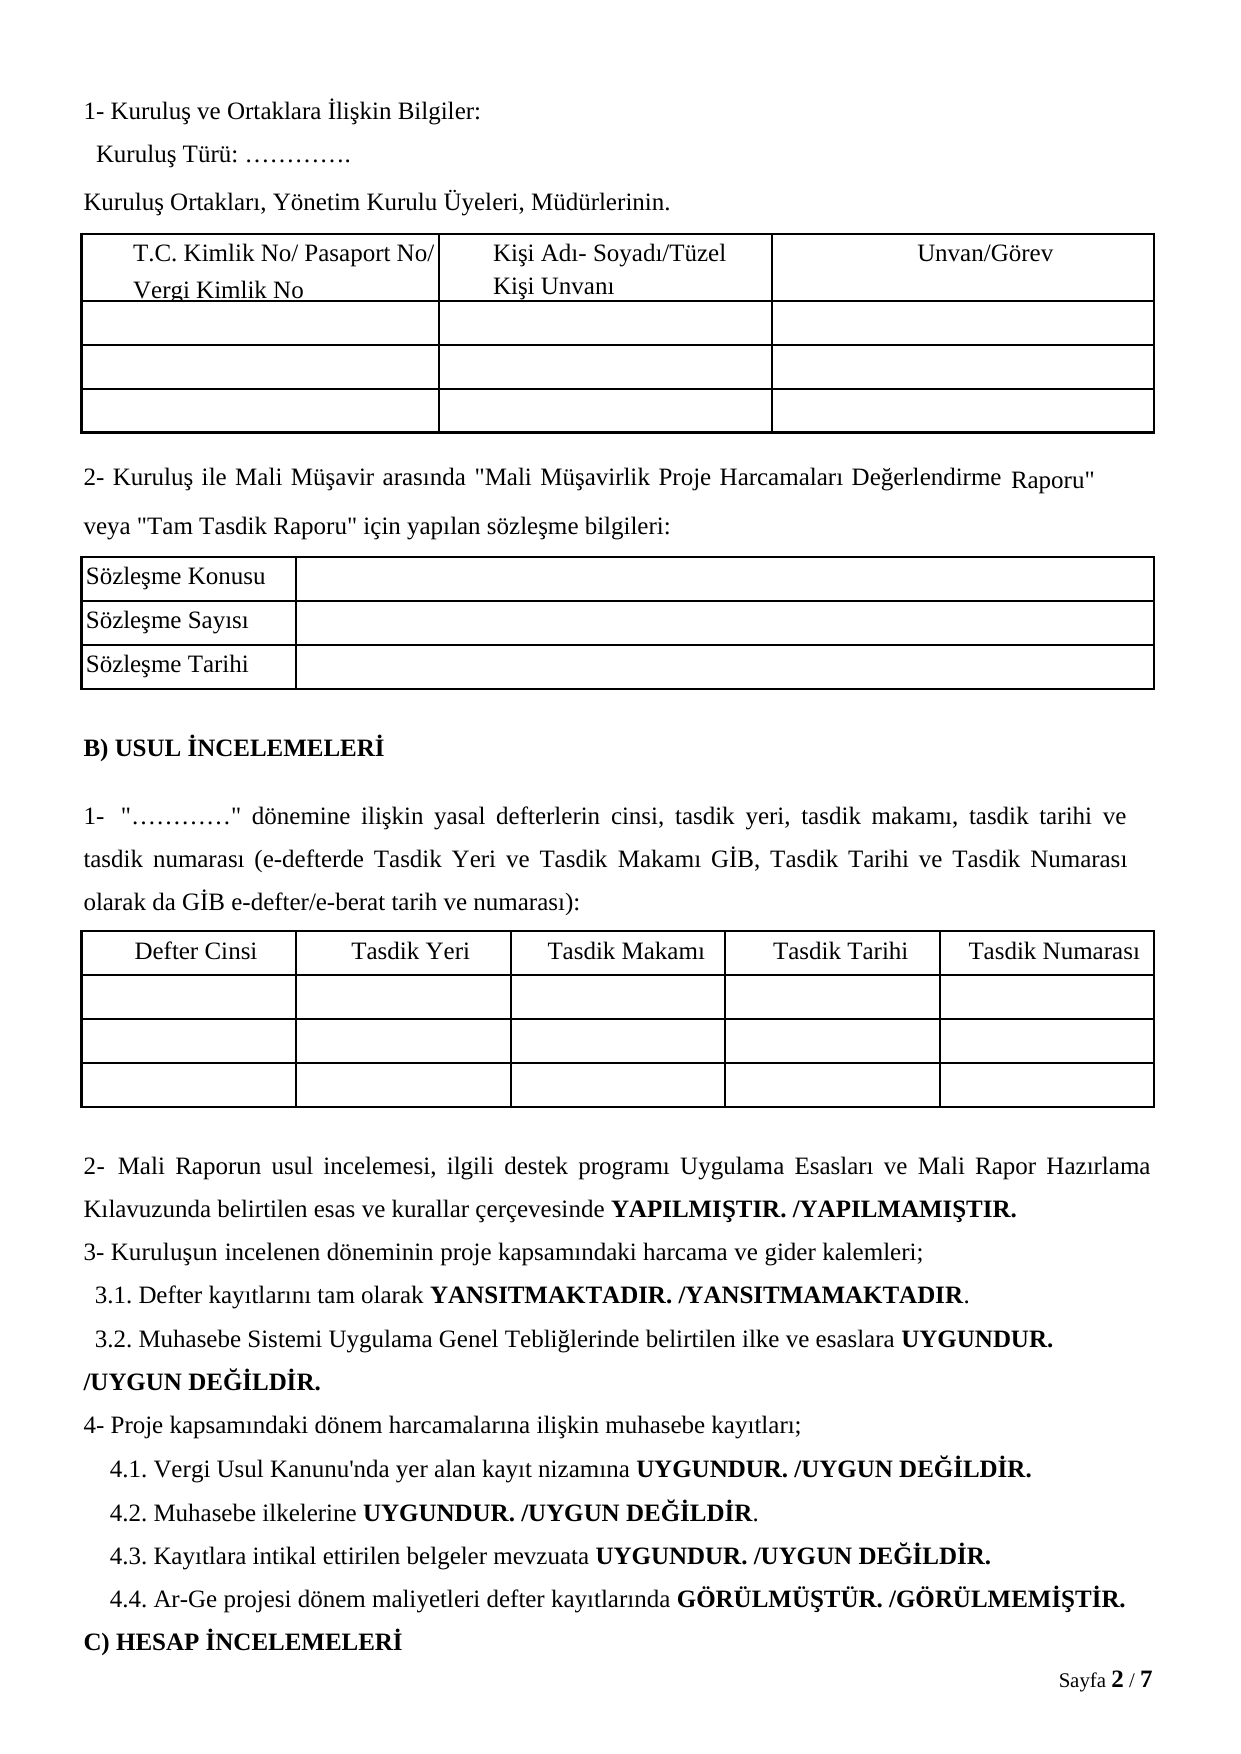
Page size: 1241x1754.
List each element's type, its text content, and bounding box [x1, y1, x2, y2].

text 2- Mali Raporun usul incelemesi, ilgili destek programı Uygulama Esasları ve Mali Rapor Hazırlama Kılavuzunda belirtilen esas ve kurallar çerçevesinde YAPILMIŞTIR. /YAPILMAMIŞTIR. [83, 1151, 1152, 1223]
table_cell [941, 1020, 1153, 1062]
table_header Kişi Adı- Soyadı/Tüzel Kişi Unvanı [440, 235, 771, 299]
text 3.1. Defter kayıtlarını tam olarak YANSITMAKTADIR. /YANSITMAMAKTADIR. [83, 1281, 1145, 1309]
table_cell [297, 976, 510, 1018]
table_header Sözleşme Konusu [83, 558, 295, 599]
text 3- Kuruluşun incelenen döneminin proje kapsamındaki harcama ve gider kalemleri; [83, 1237, 1145, 1266]
table_cell [941, 1064, 1153, 1106]
table_cell [512, 1020, 724, 1062]
table_header Tasdik Tarihi [726, 932, 939, 974]
table_cell [83, 302, 438, 343]
table_cell Sözleşme Sayısı [83, 602, 295, 643]
table_cell [512, 976, 724, 1018]
text Kuruluş Türü: …………. [21, 139, 1152, 168]
table_cell [83, 1064, 295, 1106]
table_cell [83, 346, 438, 387]
table_header Tasdik Makamı [512, 932, 724, 974]
table_cell [83, 390, 438, 431]
text 4- Proje kapsamındaki dönem harcamalarına ilişkin muhasebe kayıtları; [83, 1410, 1152, 1439]
table_cell [83, 1020, 295, 1062]
table_cell [726, 1020, 939, 1062]
table_cell [773, 302, 1153, 343]
table_cell [297, 1020, 510, 1062]
table_header Unvan/Görev [773, 235, 1153, 299]
text 4.1. Vergi Usul Kanunu'nda yer alan kayıt nizamına UYGUNDUR. /UYGUN DEĞİLDİR. [109, 1453, 1152, 1483]
table_header T.C. Kimlik No/ Pasaport No/ Vergi Kimlik No [83, 235, 438, 299]
table_cell [440, 302, 771, 343]
table_header Defter Cinsi [83, 932, 295, 974]
table_cell [297, 646, 1153, 687]
text 4.2. Muhasebe ilkelerine UYGUNDUR. /UYGUN DEĞİLDİR. [109, 1498, 994, 1527]
text 4.4. Ar-Ge projesi dönem maliyetleri defter kayıtlarında GÖRÜLMÜŞTÜR. /GÖRÜLMEMİŞTİR. [109, 1584, 1135, 1613]
table_cell [726, 976, 939, 1018]
table_header Tasdik Numarası [941, 932, 1153, 974]
text 3.2. Muhasebe Sistemi Uygulama Genel Tebliğlerinde belirtilen ilke ve esaslara UYGUNDUR. /UYGUN DEĞİLDİR. [83, 1324, 1145, 1396]
text 1- "…………" dönemine ilişkin yasal defterlerin cinsi, tasdik yeri, tasdik makamı, tasdik tarihi ve tasdik numarası (e-defterde Tasdik Yeri ve Tasdik Makamı GİB, Tasdik Tarihi ve Tasdik Numarası olarak da GİB e-defter/e-berat tarih ve numarası): [83, 801, 1128, 916]
text B) USUL İNCELEMELERİ [21, 733, 1152, 761]
table_cell [297, 602, 1153, 643]
text 2- Kuruluş ile Mali Müşavir arasında "Mali Müşavirlik Proje Harcamaları Değerlendirme Raporu" veya "Tam Tasdik Raporu" için yapılan sözleşme bilgileri: [83, 462, 1094, 540]
text 4.3. Kayıtlara intikal ettirilen belgeler mevzuata UYGUNDUR. /UYGUN DEĞİLDİR. [109, 1541, 1135, 1570]
table_cell [773, 390, 1153, 431]
table_header Tasdik Yeri [297, 932, 510, 974]
table_cell [941, 976, 1153, 1018]
table_cell [83, 976, 295, 1018]
table_cell [726, 1064, 939, 1106]
text 1- Kuruluş ve Ortaklara İlişkin Bilgiler: [21, 96, 1152, 124]
table_cell [440, 346, 771, 387]
text Kuruluş Ortakları, Yönetim Kurulu Üyeleri, Müdürlerinin. [83, 184, 1152, 216]
table_cell [773, 346, 1153, 387]
table_cell Sözleşme Tarihi [83, 646, 295, 687]
table_cell [440, 390, 771, 431]
table_cell [512, 1064, 724, 1106]
table_header [297, 558, 1153, 599]
text C) HESAP İNCELEMELERİ [21, 1627, 994, 1656]
table_cell [297, 1064, 510, 1106]
